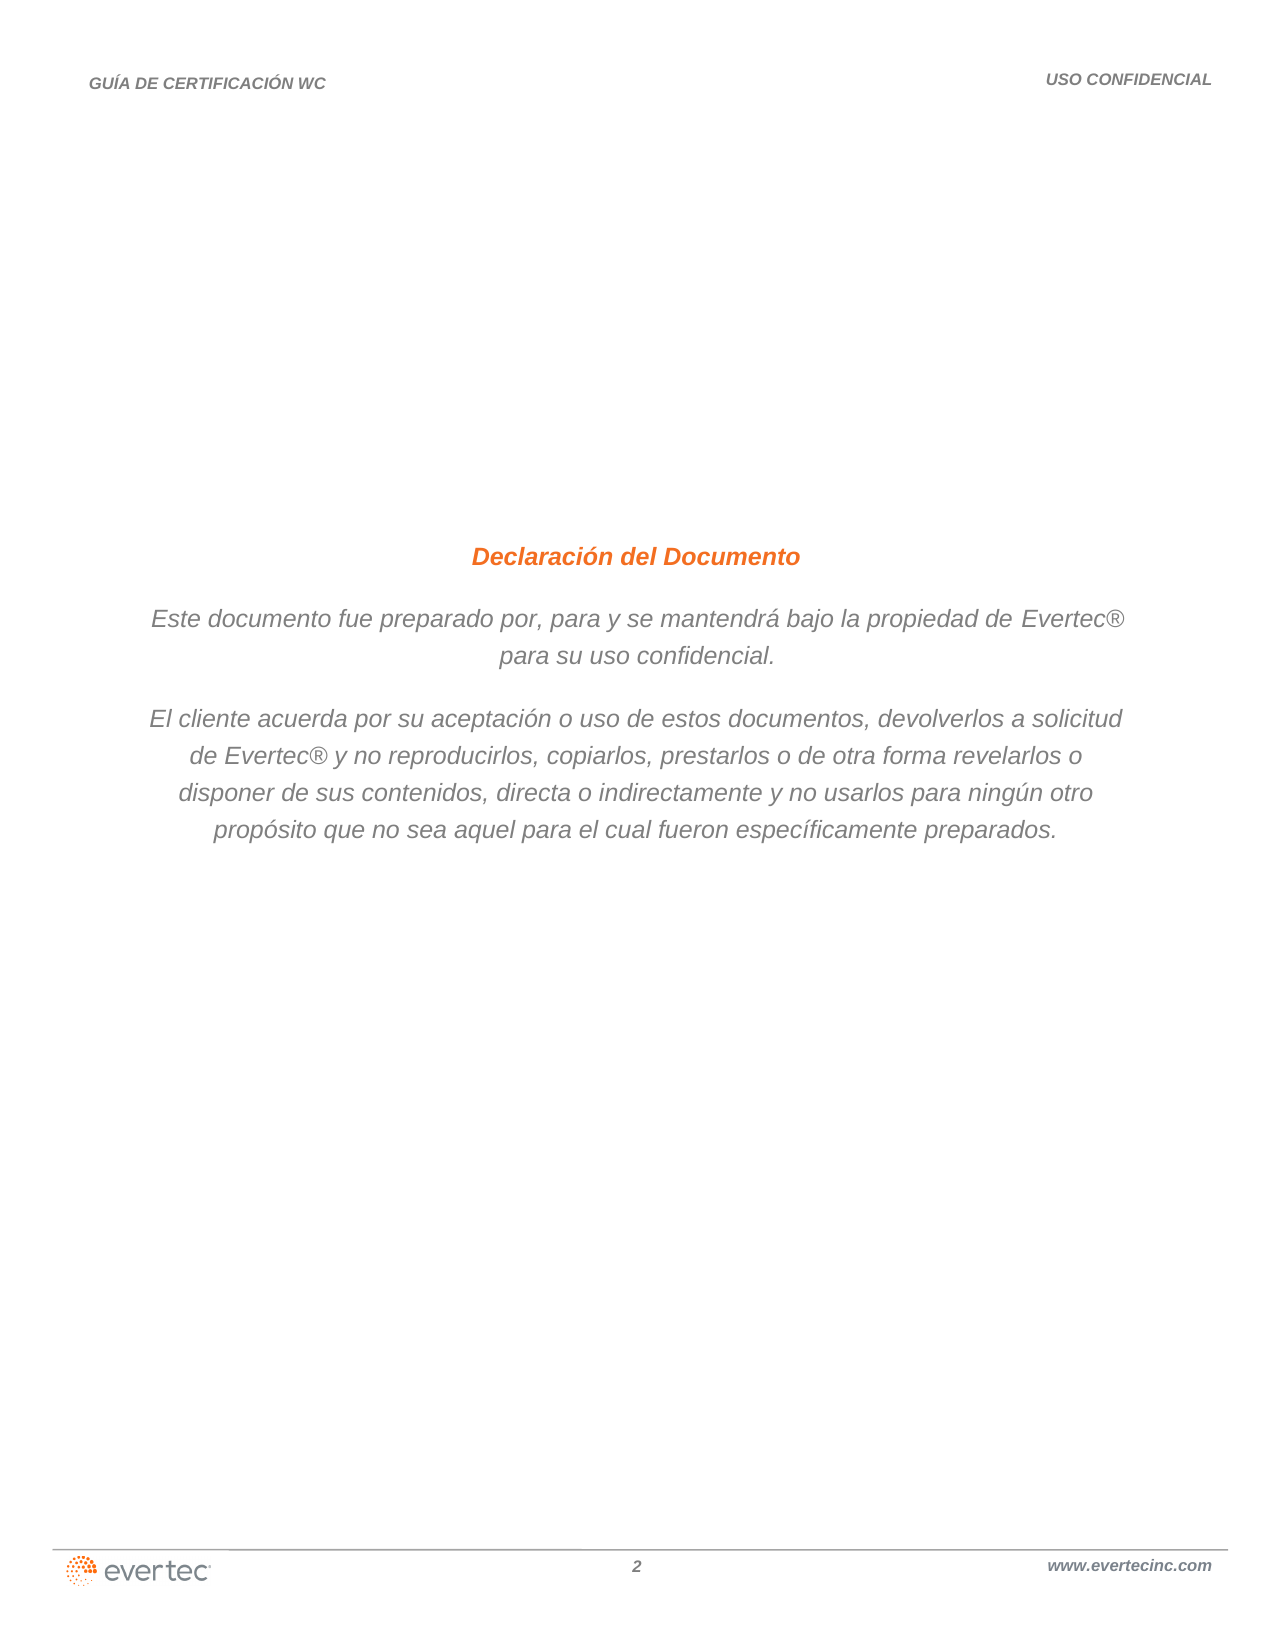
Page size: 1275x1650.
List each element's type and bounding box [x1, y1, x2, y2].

picture [66, 1556, 211, 1586]
